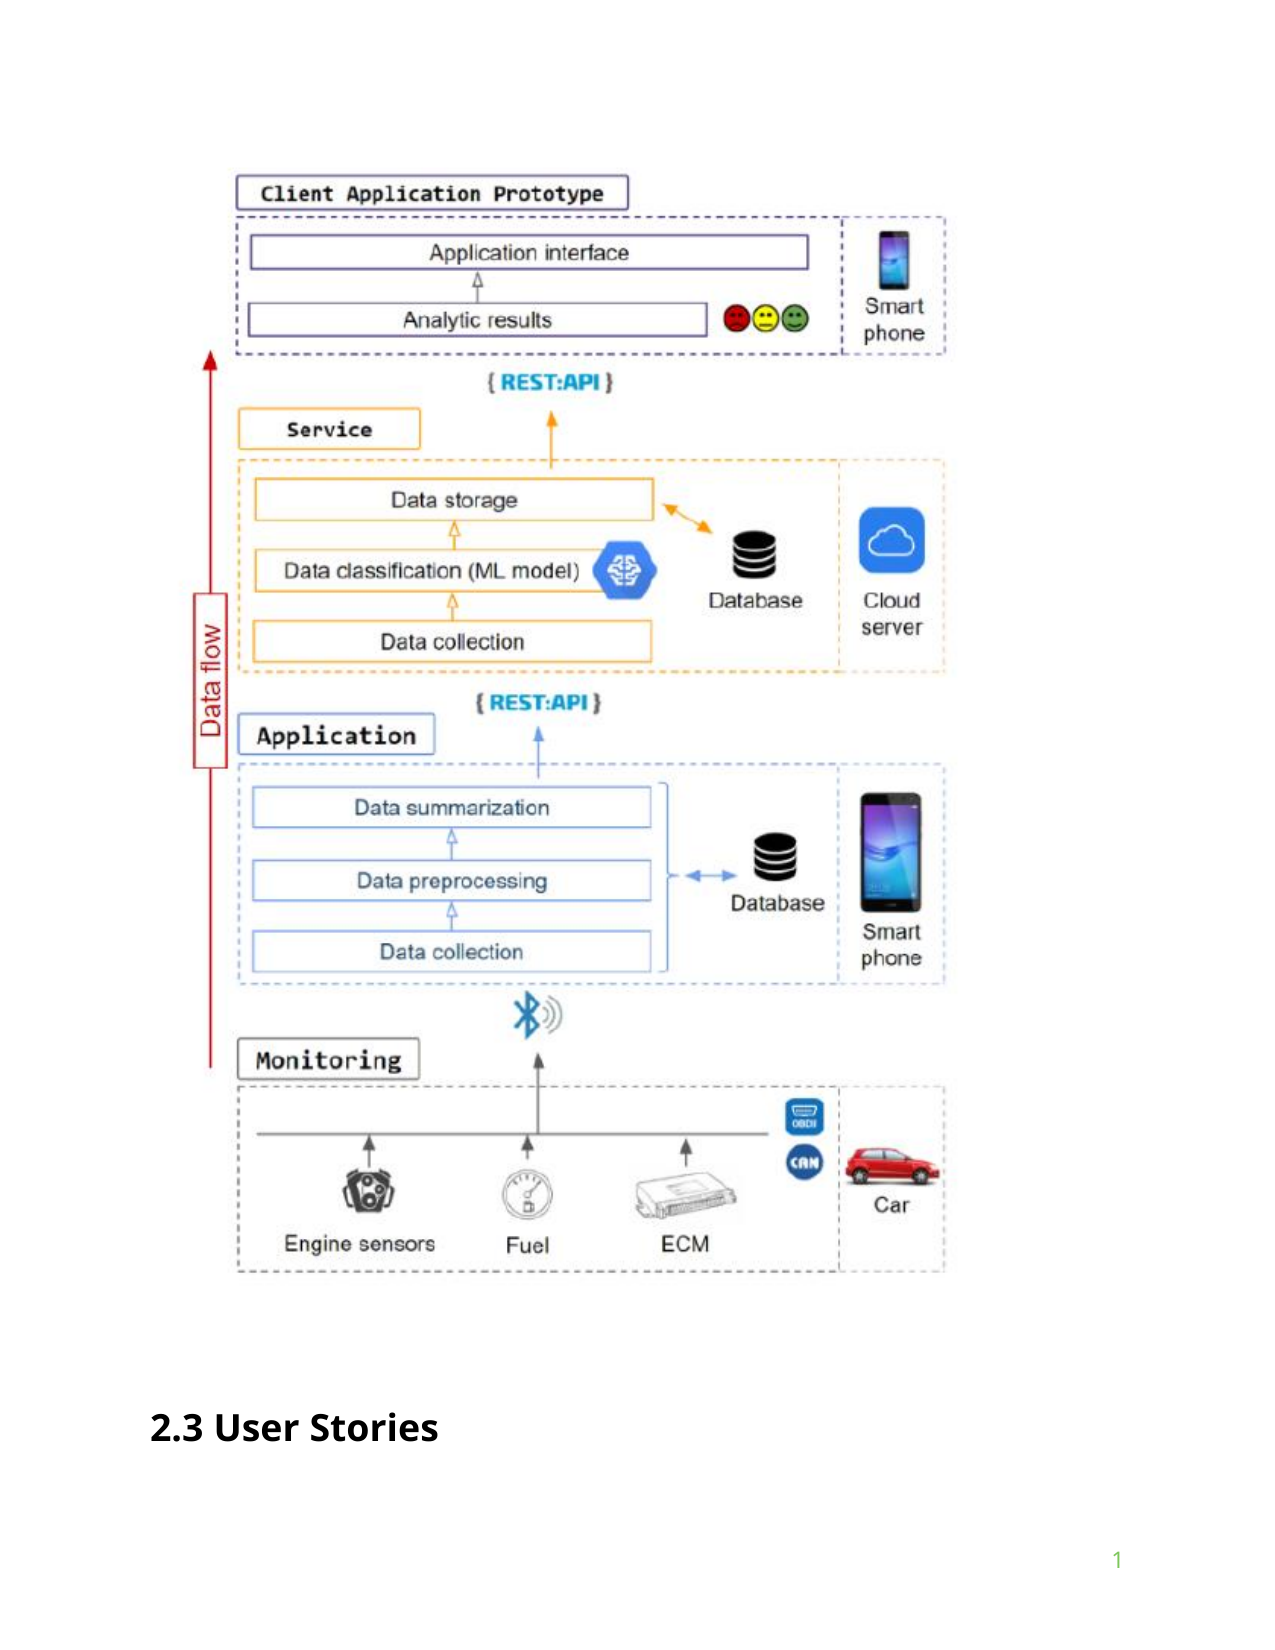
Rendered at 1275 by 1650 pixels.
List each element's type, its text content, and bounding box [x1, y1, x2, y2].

list User Stories [150, 1401, 1179, 1452]
picture [137, 145, 1035, 1320]
